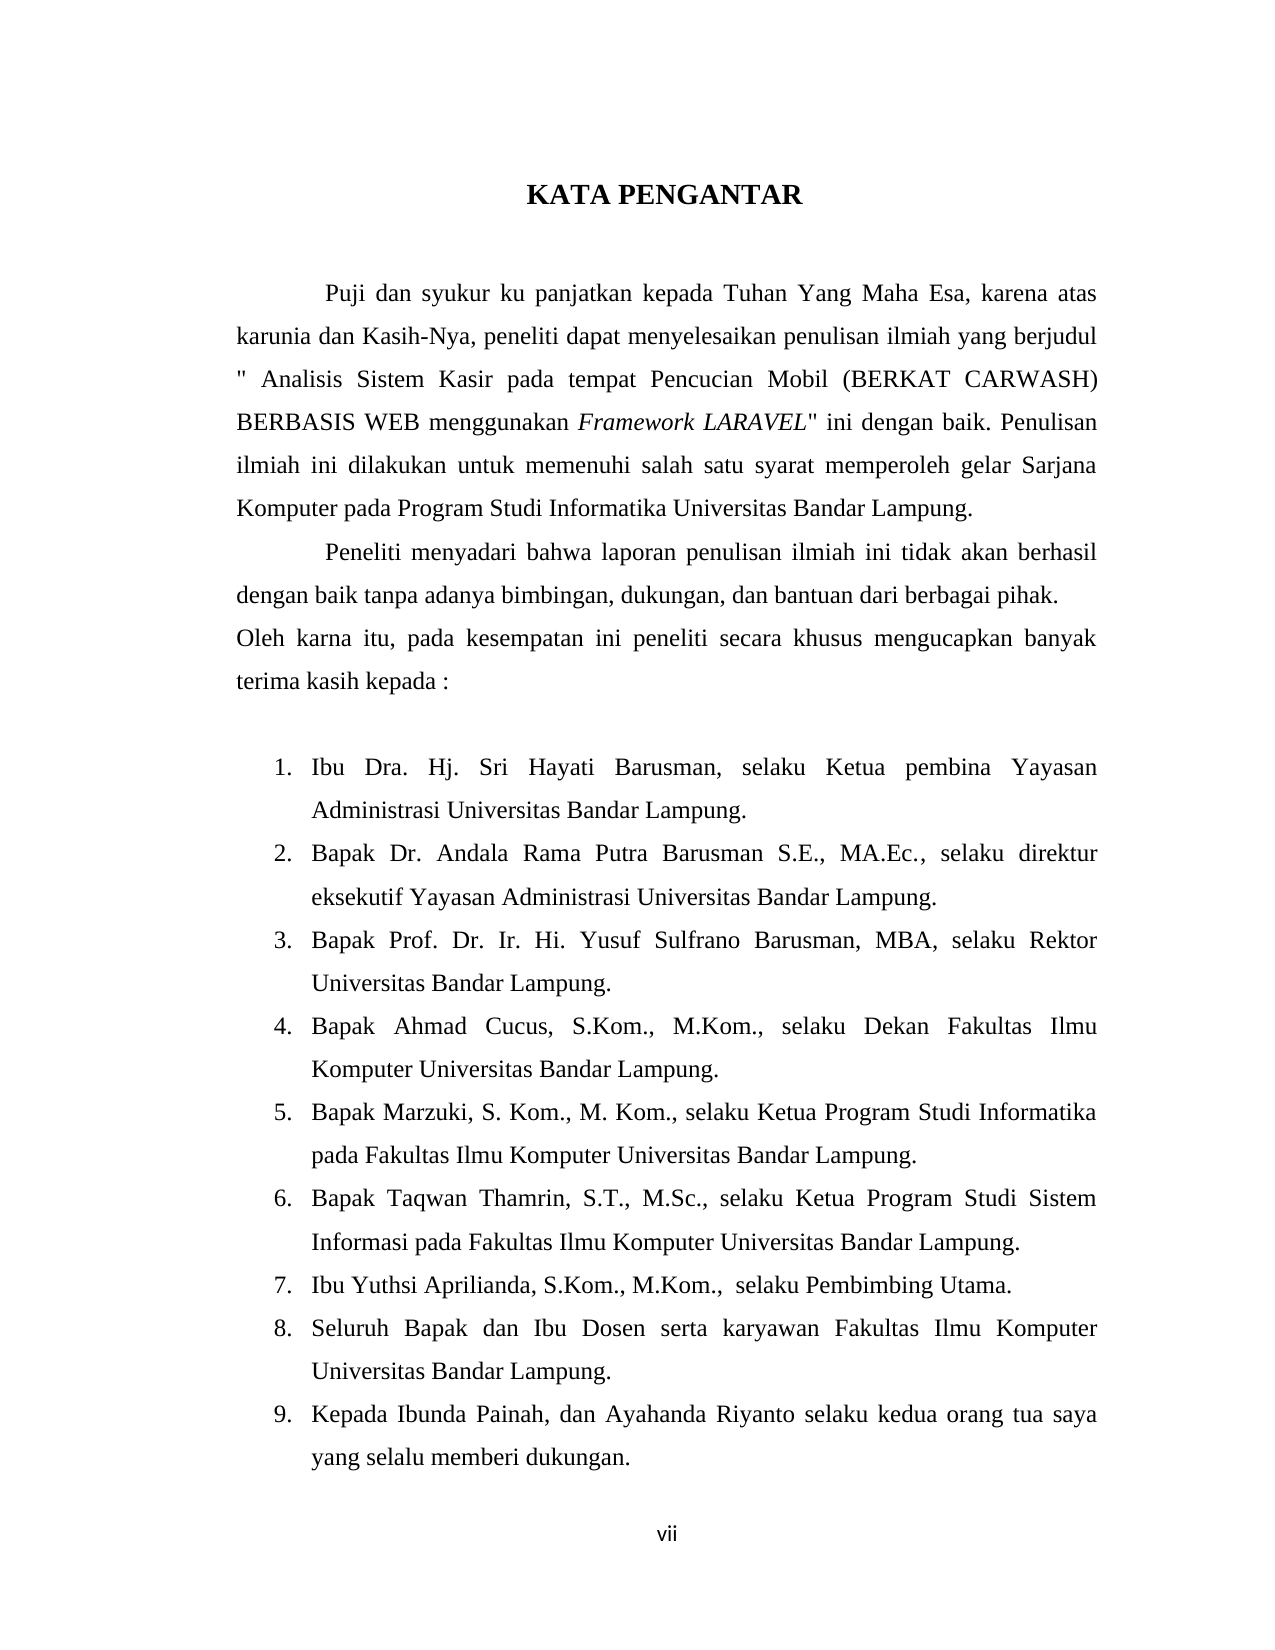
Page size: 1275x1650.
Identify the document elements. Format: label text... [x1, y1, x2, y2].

list Ibu Dra. Hj. Sri Hayati Barusman, selaku Ketua pembina Yayasan Administrasi Universitas Bandar Lampung. [274, 752, 1098, 824]
list Seluruh Bapak dan Ibu Dosen serta karyawan Fakultas Ilmu Komputer Universitas Bandar Lampung. [274, 1313, 1098, 1385]
list Kepada Ibunda Painah, dan Ayahanda Riyanto selaku kedua orang tua saya yang selalu memberi dukungan. [274, 1399, 1098, 1471]
list Bapak Marzuki, S. Kom., M. Kom., selaku Ketua Program Studi Informatika pada Fakultas Ilmu Komputer Universitas Bandar Lampung. [274, 1097, 1098, 1169]
list Bapak Taqwan Thamrin, S.T., M.Sc., selaku Ketua Program Studi Sistem Informasi pada Fakultas Ilmu Komputer Universitas Bandar Lampung. [274, 1183, 1098, 1255]
list Bapak Dr. Andala Rama Putra Barusman S.E., MA.Ec., selaku direktur eksekutif Yayasan Administrasi Universitas Bandar Lampung. [274, 838, 1098, 910]
text Oleh karna itu, pada kesempatan ini peneliti secara khusus mengucapkan banyak terima kasih kepada : [236, 623, 1098, 695]
list Bapak Prof. Dr. Ir. Hi. Yusuf Sulfrano Barusman, MBA, selaku Rektor Universitas Bandar Lampung. [274, 925, 1098, 997]
text KATA PENGANTAR [236, 177, 1093, 211]
text Peneliti menyadari bahwa laporan penulisan ilmiah ini tidak akan berhasil dengan baik tanpa adanya bimbingan, dukungan, dan bantuan dari berbagai pihak. [236, 537, 1098, 608]
list Bapak Ahmad Cucus, S.Kom., M.Kom., selaku Dekan Fakultas Ilmu Komputer Universitas Bandar Lampung. [274, 1011, 1098, 1083]
list Ibu Yuthsi Aprilianda, S.Kom., M.Kom., selaku Pembimbing Utama. [274, 1270, 1098, 1298]
text Puji dan syukur ku panjatkan kepada Tuhan Yang Maha Esa, karena atas karunia dan Kasih-Nya, peneliti dapat menyelesaikan penulisan ilmiah yang berjudul " Analisis Sistem Kasir pada tempat Pencucian Mobil (BERKAT CARWASH) BERBASIS WEB menggunakan Framework LARAVEL" ini dengan baik. Penulisan ilmiah ini dilakukan untuk memenuhi salah satu syarat memperoleh gelar Sarjana Komputer pada Program Studi Informatika Universitas Bandar Lampung. [236, 278, 1098, 522]
